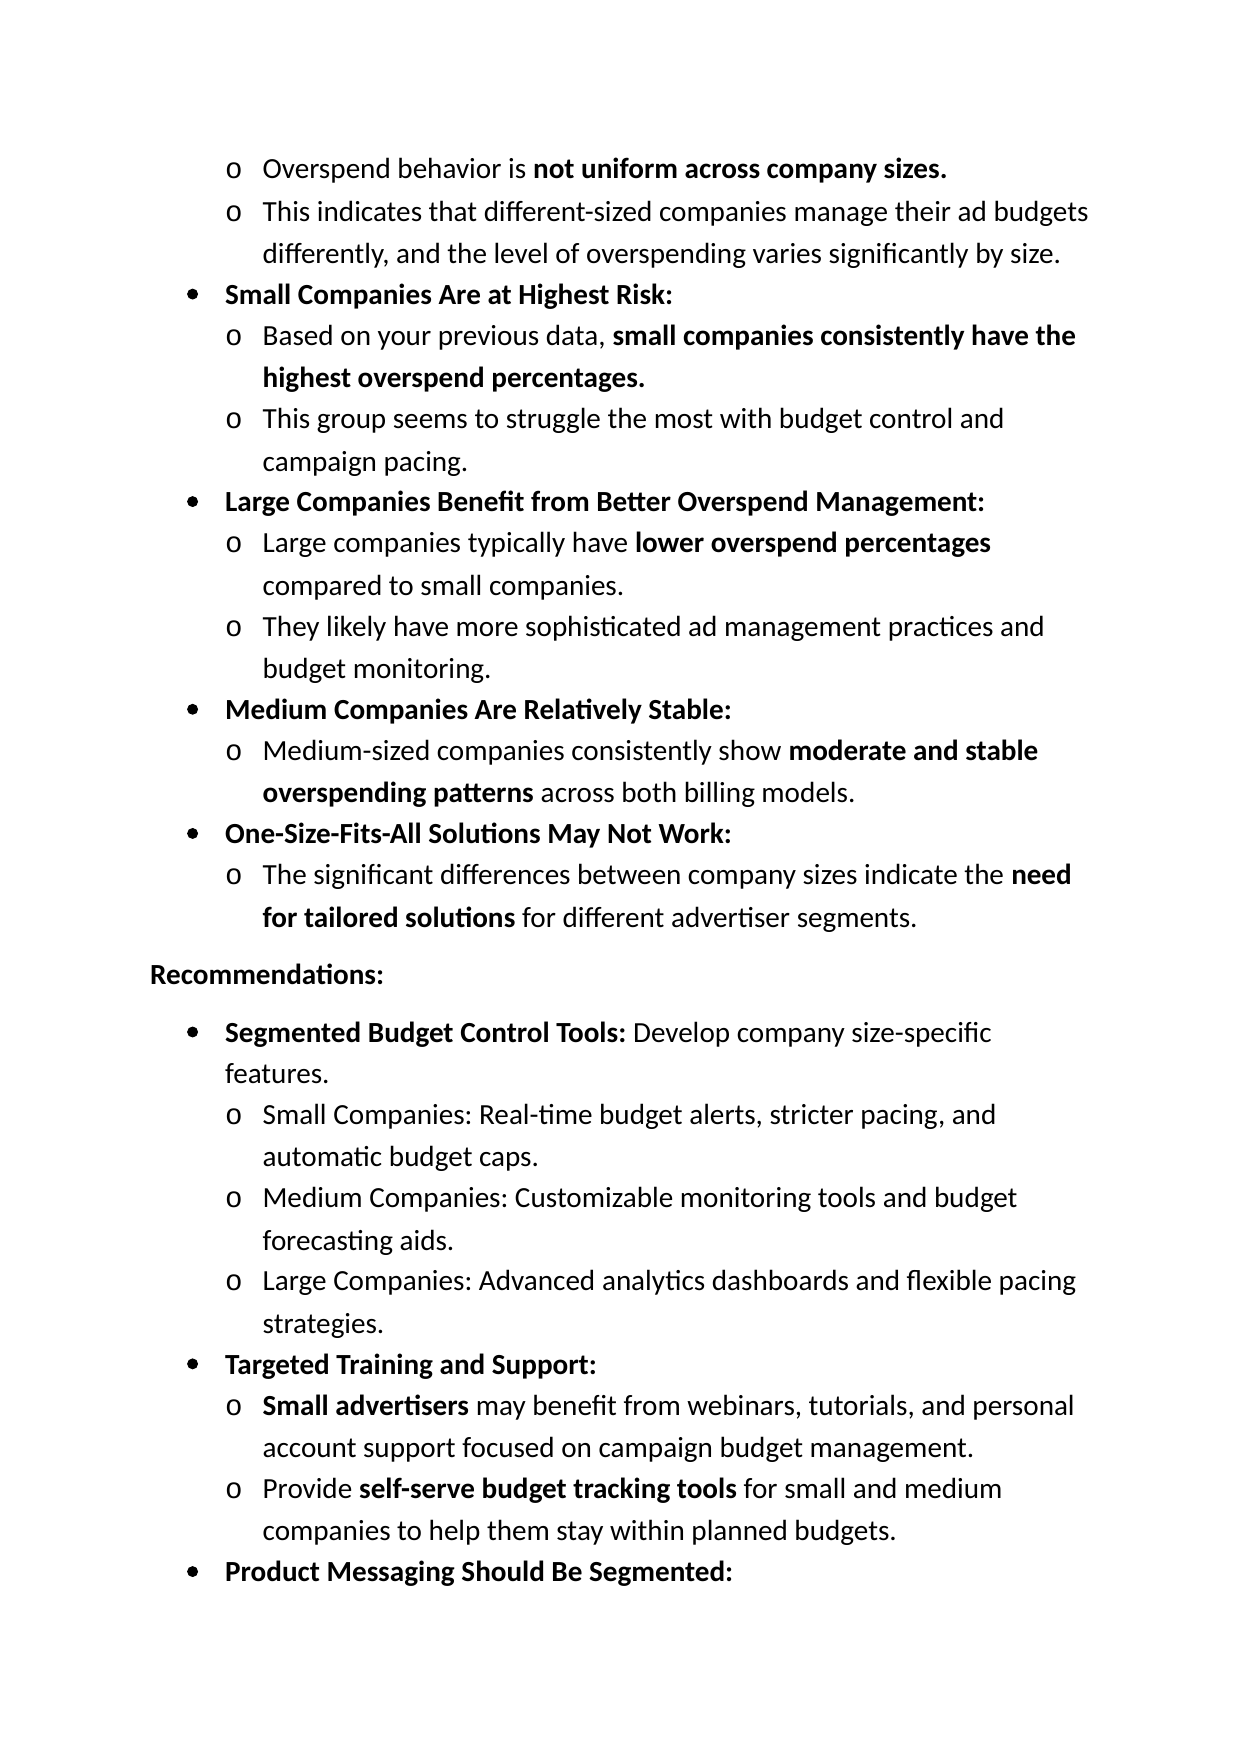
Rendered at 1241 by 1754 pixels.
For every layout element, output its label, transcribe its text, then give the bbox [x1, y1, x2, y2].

text Recommendations: [150, 956, 1090, 992]
list Targeted Training and Support: [187, 1346, 1090, 1381]
list The significant differences between company sizes indicate the need for tailored solutions for different advertiser segments. [225, 856, 1090, 934]
list One-Size-Fits-All Solutions May Not Work: [187, 815, 1090, 851]
list Large companies typically have lower overspend percentages compared to small companies. [225, 524, 1090, 602]
list Small Companies Are at Highest Risk: [187, 276, 1090, 312]
list Medium Companies Are Relatively Stable: [187, 691, 1090, 727]
list Small advertisers may benefit from webinars, tutorials, and personal account support focused on campaign budget management. [225, 1387, 1090, 1465]
list Overspend behavior is not uniform across company sizes. [225, 150, 1090, 187]
list Based on your previous data, small companies consistently have the highest overspend percentages. [225, 317, 1090, 395]
list Segmented Budget Control Tools: Develop company size-specific features. [187, 1014, 1090, 1091]
list Product Messaging Should Be Segmented: [187, 1553, 1090, 1589]
list Medium-sized companies consistently show moderate and stable overspending patterns across both billing models. [225, 732, 1090, 810]
list This indicates that different-sized companies manage their ad budgets differently, and the level of overspending varies significantly by size. [225, 193, 1090, 271]
list Small Companies: Real-time budget alerts, stricter pacing, and automatic budget caps. [225, 1096, 1090, 1174]
list Large Companies: Advanced analytics dashboards and flexible pacing strategies. [225, 1262, 1090, 1341]
list Large Companies Benefit from Better Overspend Management: [187, 483, 1090, 519]
list Provide self-serve budget tracking tools for small and medium companies to help them stay within planned budgets. [225, 1470, 1090, 1548]
list This group seems to struggle the most with budget control and campaign pacing. [225, 400, 1090, 478]
list Medium Companies: Customizable monitoring tools and budget forecasting aids. [225, 1179, 1090, 1257]
list They likely have more sophisticated ad management practices and budget monitoring. [225, 608, 1090, 686]
